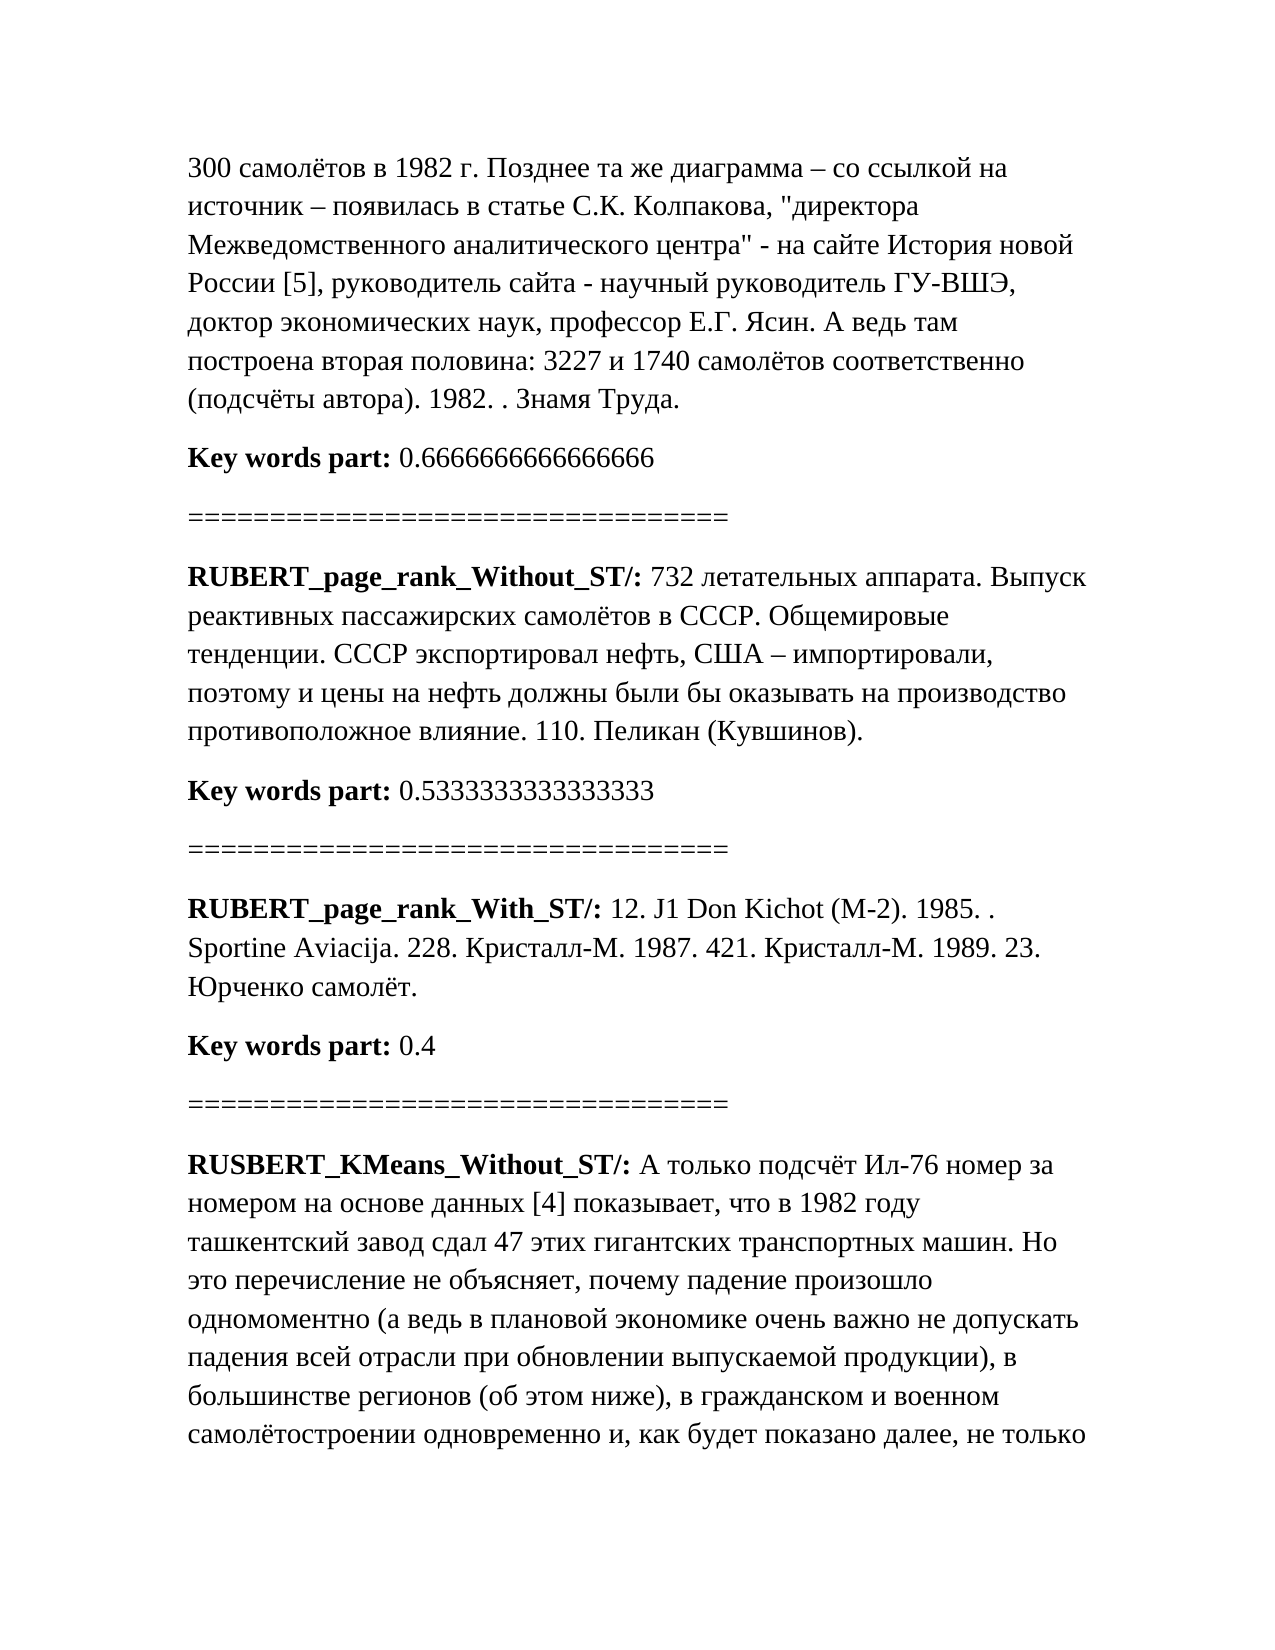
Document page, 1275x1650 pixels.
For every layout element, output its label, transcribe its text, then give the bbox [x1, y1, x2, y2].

text RUBERT_page_rank_Without_ST/: 732 летательных аппарата. Выпуск реактивных пассажирских самолётов в СССР. Общемировые тенденции. СССР экспортировал нефть, США – импортировали, поэтому и цены на нефть должны были бы оказывать на производство противоположное влияние. 110. Пеликан (Кувшинов). [187, 559, 1087, 747]
text RUBERT_page_rank_With_ST/: 12. J1 Don Kichot (М-2). 1985. . Sportine Aviacija. 228. Кристалл-М. 1987. 421. Кристалл-М. 1989. 23. Юрченко самолёт. [187, 892, 1087, 1002]
text ================================= [187, 500, 1087, 533]
text Key words part: 0.5333333333333333 [187, 773, 1087, 806]
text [187, 1147, 1087, 1450]
text Key words part: 0.4 [187, 1028, 1087, 1062]
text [187, 150, 1087, 415]
text ================================= [187, 1087, 1087, 1121]
text Key words part: 0.6666666666666666 [187, 441, 1087, 474]
text ================================= [187, 832, 1087, 866]
